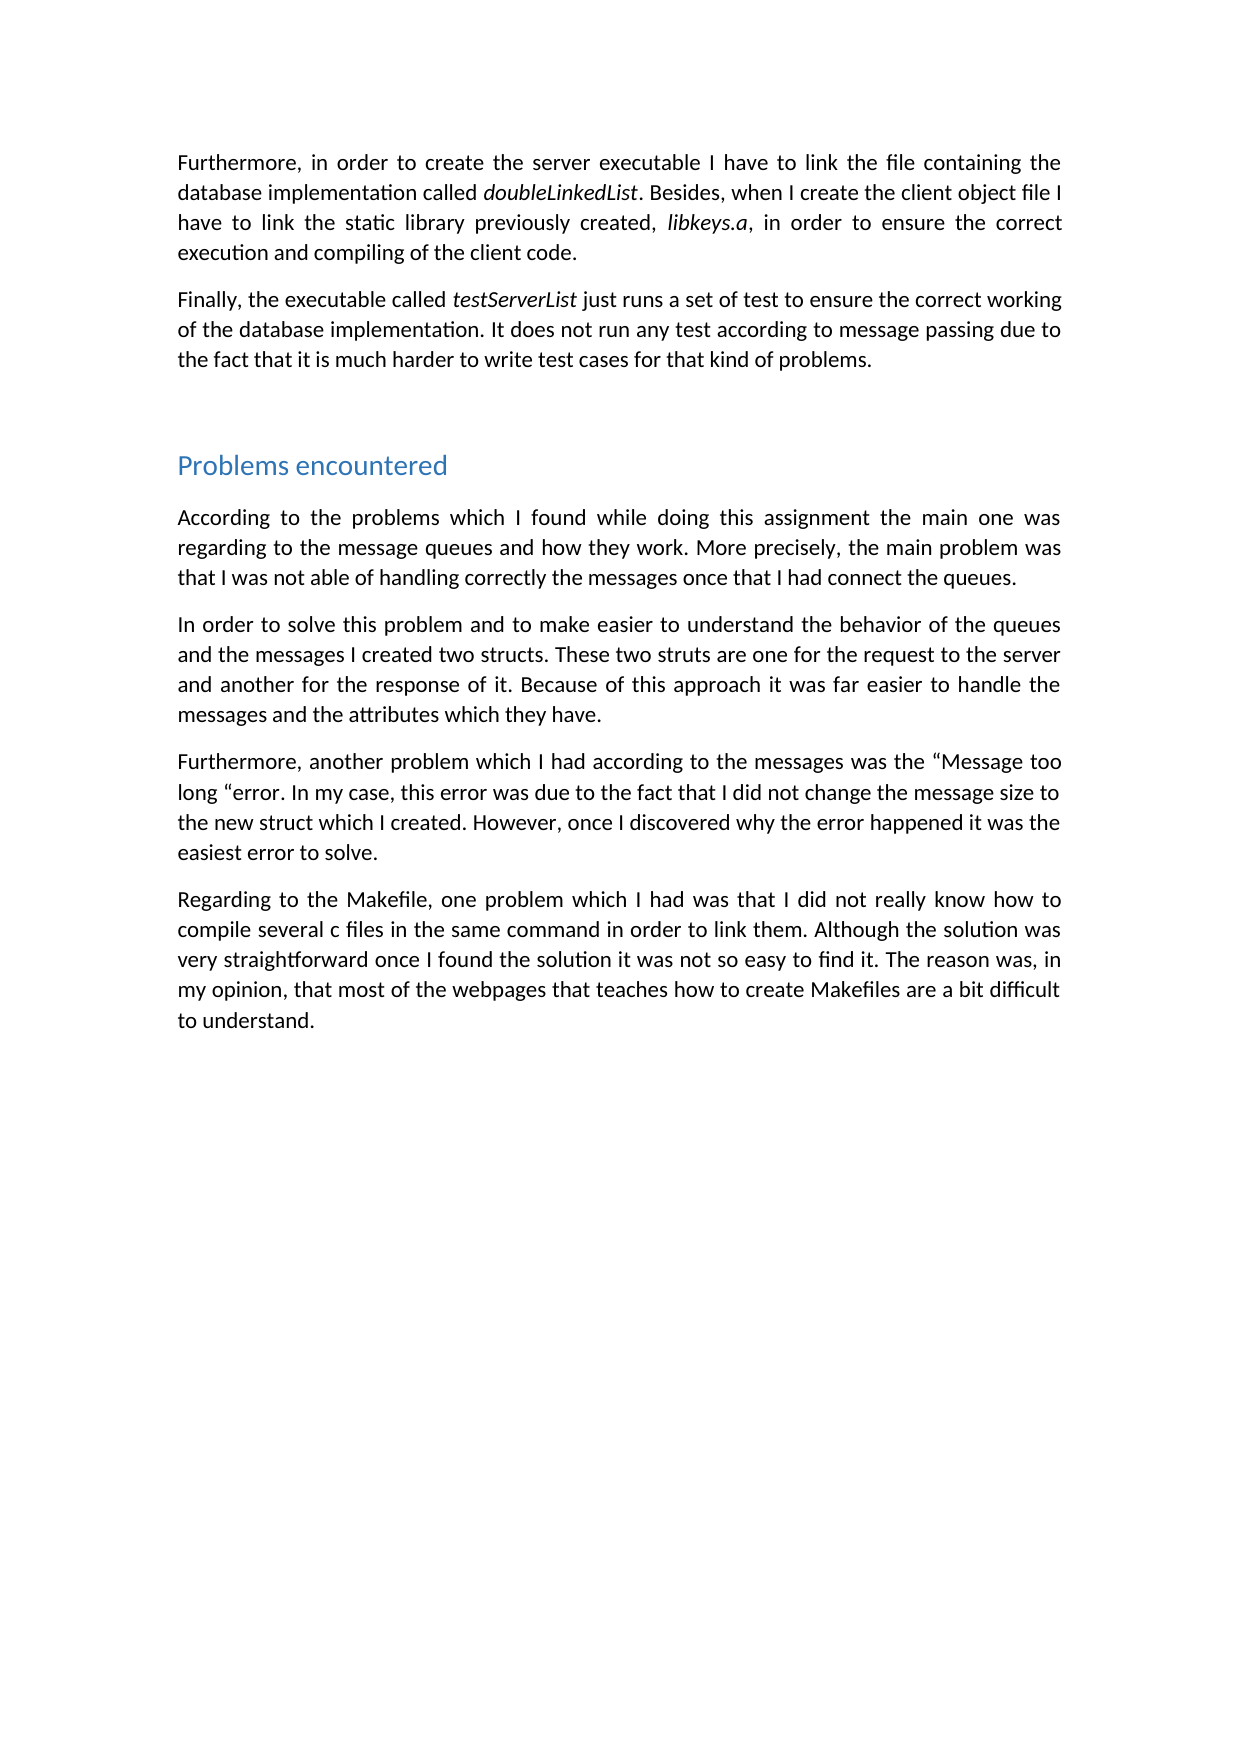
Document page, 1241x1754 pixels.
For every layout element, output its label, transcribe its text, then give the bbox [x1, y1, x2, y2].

text Regarding to the Makefile, one problem which I had was that I did not really know how to compile several c files in the same command in order to link them. Although the solution was very straightforward once I found the solution it was not so easy to find it. The reason was, in my opinion, that most of the webpages that teaches how to create Makefiles are a bit difficult to understand. [177, 885, 1063, 1034]
text In order to solve this problem and to make easier to understand the behavior of the queues and the messages I created two structs. These two struts are one for the request to the server and another for the response of it. Because of this approach it was far easier to handle the messages and the attributes which they have. [177, 610, 1063, 728]
text Finally, the executable called testServerList just runs a set of test to ensure the correct working of the database implementation. It does not run any test according to message passing due to the fact that it is much harder to write test cases for that kind of problems. [177, 285, 1063, 373]
text Furthermore, another problem which I had according to the messages was the “Message too long “error. In my case, this error was due to the fact that I did not change the message size to the new struct which I created. However, once I discovered why the error happened it was the easiest error to solve. [177, 747, 1063, 866]
text According to the problems which I found while doing this assignment the main one was regarding to the message queues and how they work. More precisely, the main problem was that I was not able of handling correctly the messages once that I had connect the queues. [177, 503, 1063, 591]
text Furthermore, in order to create the server executable I have to link the file containing the database implementation called doubleLinkedList. Besides, when I create the client object file I have to link the static library previously created, libkeys.a, in order to ensure the correct execution and compiling of the client code. [177, 148, 1063, 266]
text Problems encountered [177, 447, 1063, 483]
